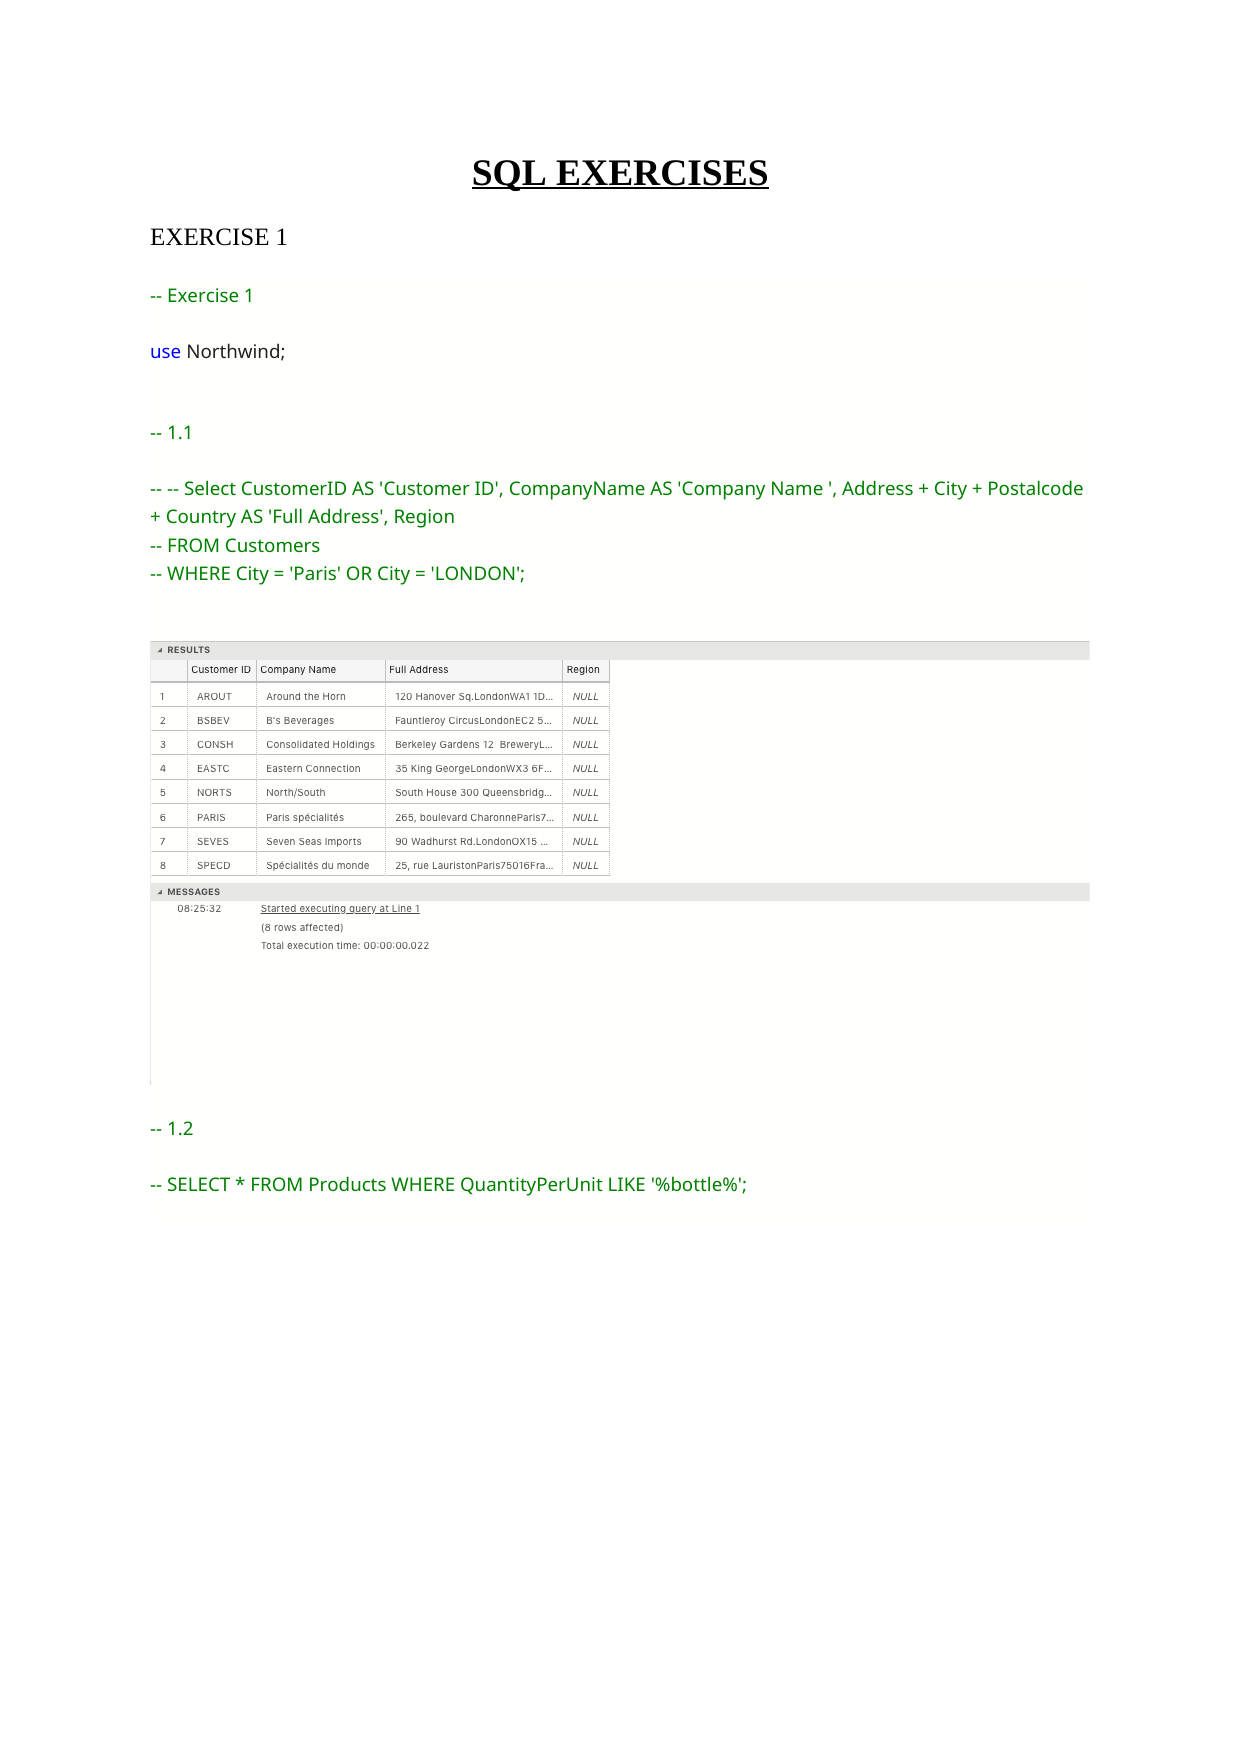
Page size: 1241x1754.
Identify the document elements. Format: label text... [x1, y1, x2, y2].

text -- SELECT * FROM Products WHERE QuantityPerUnit LIKE '%bottle%'; [150, 1169, 1090, 1197]
text SQL EXERCISES [150, 150, 1090, 193]
text -- WHERE City = 'Paris' OR City = 'LONDON'; [150, 557, 1090, 586]
text -- Exercise 1 [150, 279, 1090, 307]
text -- 1.2 [150, 1113, 1090, 1141]
text use Northwind; [150, 336, 1090, 364]
picture [150, 641, 1090, 1085]
text -- FROM Customers [150, 529, 1090, 557]
text -- 1.1 [150, 417, 1090, 445]
text EXERCISE 1 [150, 222, 1090, 251]
text -- -- Select CustomerID AS 'Customer ID', CompanyName AS 'Company Name ', Address + City + Postalcode + Country AS 'Full Address', Region [150, 473, 1090, 529]
